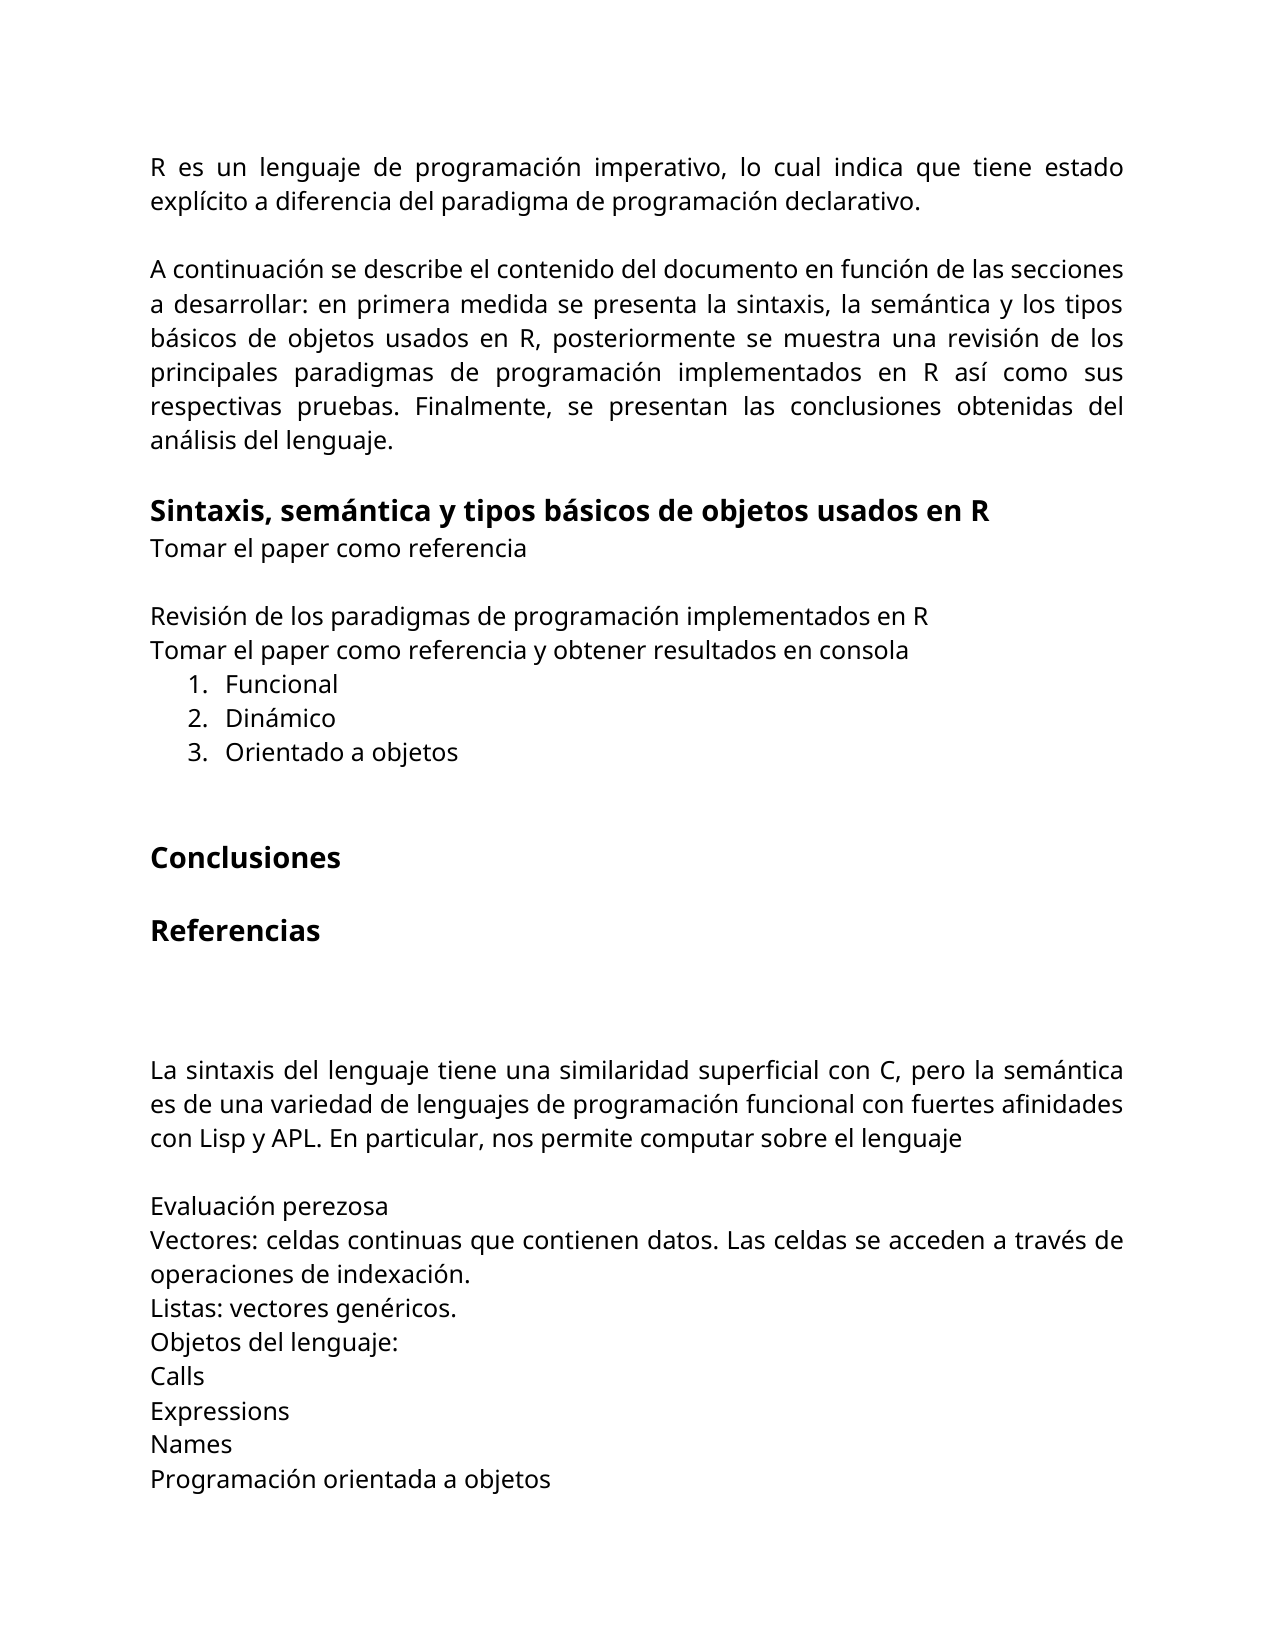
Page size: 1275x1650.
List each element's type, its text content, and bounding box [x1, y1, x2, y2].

text R es un lenguaje de programación imperativo, lo cual indica que tiene estado explícito a diferencia del paradigma de programación declarativo. [150, 150, 1125, 218]
text La sintaxis del lenguaje tiene una similaridad superficial con C, pero la semántica es de una variedad de lenguajes de programación funcional con fuertes afinidades con Lisp y APL. En particular, nos permite computar sobre el lenguaje [150, 1052, 1125, 1155]
text A continuación se describe el contenido del documento en función de las secciones a desarrollar: en primera medida se presenta la sintaxis, la semántica y los tipos básicos de objetos usados en R, posteriormente se muestra una revisión de los principales paradigmas de programación implementados en R así como sus respectivas pruebas. Finalmente, se presentan las conclusiones obtenidas del análisis del lenguaje. [150, 252, 1125, 457]
text Evaluación perezosa [150, 1189, 1125, 1223]
text Names [150, 1427, 1125, 1461]
text Vectores: celdas continuas que contienen datos. Las celdas se acceden a través de operaciones de indexación. [150, 1223, 1125, 1291]
list Orientado a objetos [187, 735, 1125, 769]
text Objetos del lenguaje: [150, 1325, 1125, 1359]
text Revisión de los paradigmas de programación implementados en R [150, 598, 1125, 632]
text Listas: vectores genéricos. [150, 1291, 1125, 1325]
text Referencias [150, 911, 1125, 950]
text Programación orientada a objetos [150, 1461, 1125, 1495]
list Dinámico [187, 701, 1125, 735]
list Funcional [187, 667, 1125, 701]
text Expressions [150, 1393, 1125, 1427]
text Sintaxis, semántica y tipos básicos de objetos usados en R [150, 491, 1125, 530]
text Tomar el paper como referencia [150, 530, 1125, 564]
text Calls [150, 1359, 1125, 1393]
text Tomar el paper como referencia y obtener resultados en consola [150, 632, 1125, 667]
text Conclusiones [150, 837, 1125, 877]
